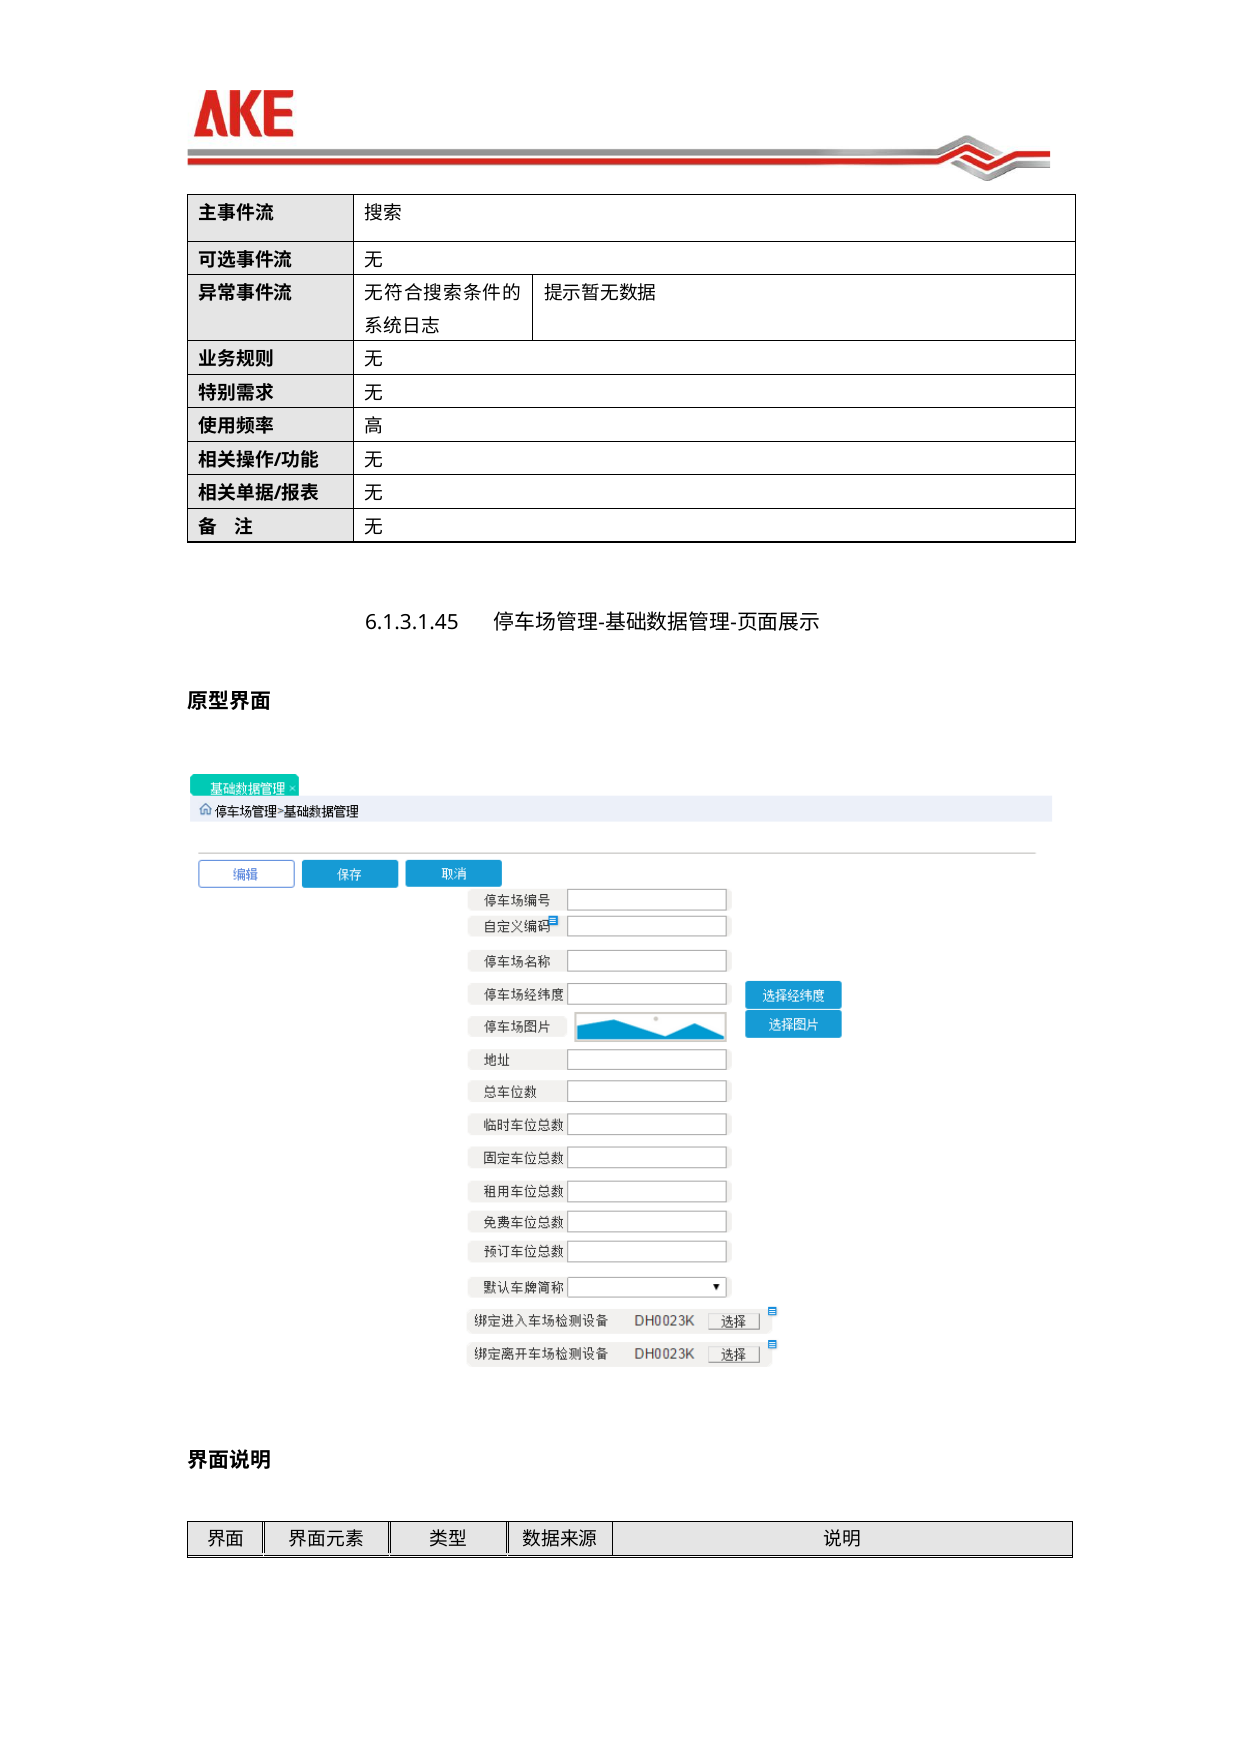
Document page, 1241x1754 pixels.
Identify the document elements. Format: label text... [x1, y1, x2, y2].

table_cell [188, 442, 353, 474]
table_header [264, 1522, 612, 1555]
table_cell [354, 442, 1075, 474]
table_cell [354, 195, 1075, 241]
picture [187, 774, 1053, 1369]
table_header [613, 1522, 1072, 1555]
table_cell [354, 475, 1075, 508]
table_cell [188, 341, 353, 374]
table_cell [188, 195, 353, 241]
text 原型界面 [187, 683, 1053, 716]
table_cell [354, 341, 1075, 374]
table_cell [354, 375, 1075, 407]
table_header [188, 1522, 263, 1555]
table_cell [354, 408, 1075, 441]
text 界面说明 [187, 1442, 1053, 1474]
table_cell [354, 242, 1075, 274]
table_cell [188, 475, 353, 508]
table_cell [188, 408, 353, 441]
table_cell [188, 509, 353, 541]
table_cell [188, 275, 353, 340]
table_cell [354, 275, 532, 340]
picture [187, 90, 1050, 181]
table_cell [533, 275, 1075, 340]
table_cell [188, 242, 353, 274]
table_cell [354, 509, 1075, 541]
subtitle 停车场管理-基础数据管理-页面展示 [365, 604, 1053, 637]
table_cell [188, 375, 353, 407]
